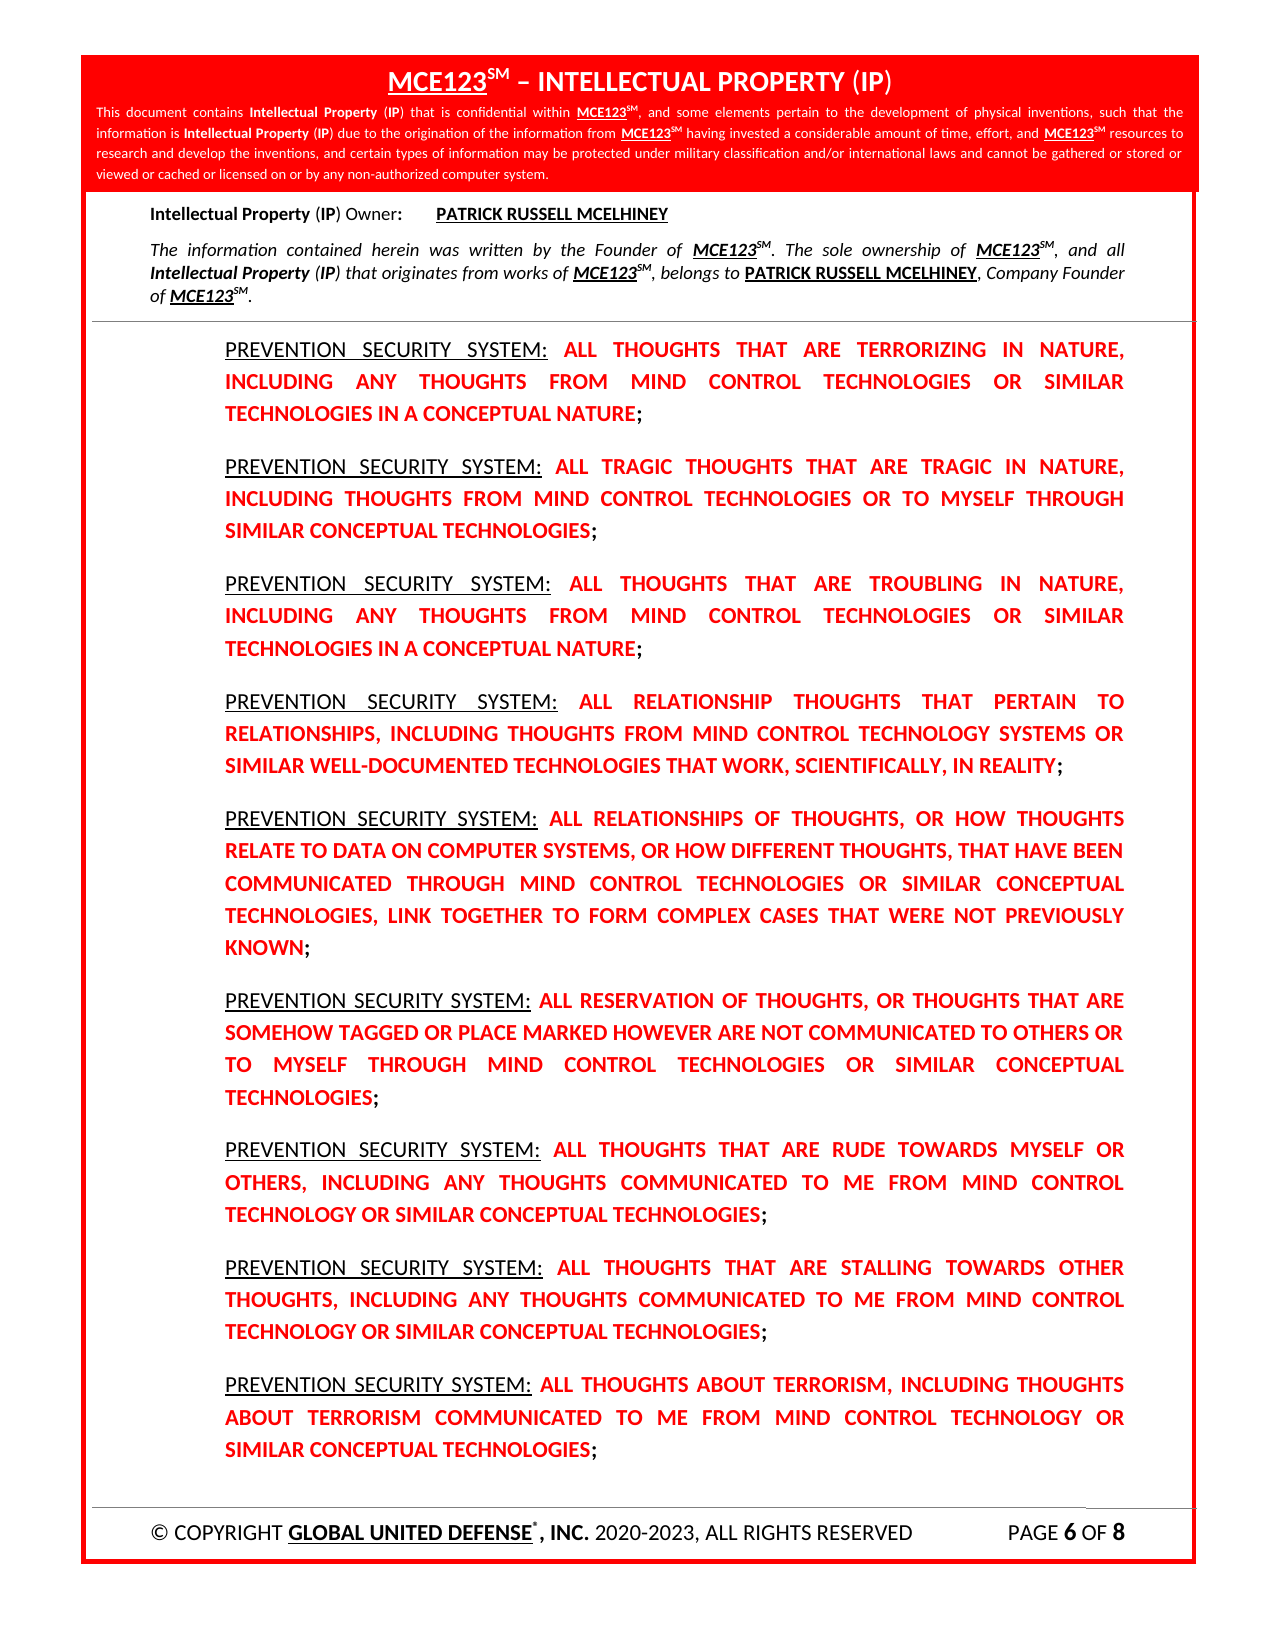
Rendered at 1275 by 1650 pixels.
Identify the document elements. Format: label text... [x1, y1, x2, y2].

text PREVENTION SECURITY SYSTEM: ALL THOUGHTS THAT ARE TROUBLING IN NATURE, INCLUDING ANY THOUGHTS FROM MIND CONTROL TECHNOLOGIES OR SIMILAR TECHNOLOGIES IN A CONCEPTUAL NATURE; [225, 569, 1125, 662]
text PREVENTION SECURITY SYSTEM: ALL THOUGHTS ABOUT TERRORISM, INCLUDING THOUGHTS ABOUT TERRORISM COMMUNICATED TO ME FROM MIND CONTROL TECHNOLOGY OR SIMILAR CONCEPTUAL TECHNOLOGIES; [225, 1370, 1125, 1463]
text PREVENTION SECURITY SYSTEM: ALL RELATIONSHIPS OF THOUGHTS, OR HOW THOUGHTS RELATE TO DATA ON COMPUTER SYSTEMS, OR HOW DIFFERENT THOUGHTS, THAT HAVE BEEN COMMUNICATED THROUGH MIND CONTROL TECHNOLOGIES OR SIMILAR CONCEPTUAL TECHNOLOGIES, LINK TOGETHER TO FORM COMPLEX CASES THAT WERE NOT PREVIOUSLY KNOWN; [225, 804, 1125, 961]
text PREVENTION SECURITY SYSTEM: ALL RESERVATION OF THOUGHTS, OR THOUGHTS THAT ARE SOMEHOW TAGGED OR PLACE MARKED HOWEVER ARE NOT COMMUNICATED TO OTHERS OR TO MYSELF THROUGH MIND CONTROL TECHNOLOGIES OR SIMILAR CONCEPTUAL TECHNOLOGIES; [187, 986, 1125, 1111]
text PREVENTION SECURITY SYSTEM: ALL THOUGHTS THAT ARE RUDE TOWARDS MYSELF OR OTHERS, INCLUDING ANY THOUGHTS COMMUNICATED TO ME FROM MIND CONTROL TECHNOLOGY OR SIMILAR CONCEPTUAL TECHNOLOGIES; [187, 1136, 1125, 1228]
text PREVENTION SECURITY SYSTEM: ALL THOUGHTS THAT ARE STALLING TOWARDS OTHER THOUGHTS, INCLUDING ANY THOUGHTS COMMUNICATED TO ME FROM MIND CONTROL TECHNOLOGY OR SIMILAR CONCEPTUAL TECHNOLOGIES; [187, 1253, 1125, 1345]
text PREVENTION SECURITY SYSTEM: ALL THOUGHTS THAT ARE TERRORIZING IN NATURE, INCLUDING ANY THOUGHTS FROM MIND CONTROL TECHNOLOGIES OR SIMILAR TECHNOLOGIES IN A CONCEPTUAL NATURE; [225, 335, 1125, 427]
text PREVENTION SECURITY SYSTEM: ALL TRAGIC THOUGHTS THAT ARE TRAGIC IN NATURE, INCLUDING THOUGHTS FROM MIND CONTROL TECHNOLOGIES OR TO MYSELF THROUGH SIMILAR CONCEPTUAL TECHNOLOGIES; [225, 452, 1125, 544]
text PREVENTION SECURITY SYSTEM: ALL RELATIONSHIP THOUGHTS THAT PERTAIN TO RELATIONSHIPS, INCLUDING THOUGHTS FROM MIND CONTROL TECHNOLOGY SYSTEMS OR SIMILAR WELL-DOCUMENTED TECHNOLOGIES THAT WORK, SCIENTIFICALLY, IN REALITY; [225, 687, 1125, 779]
